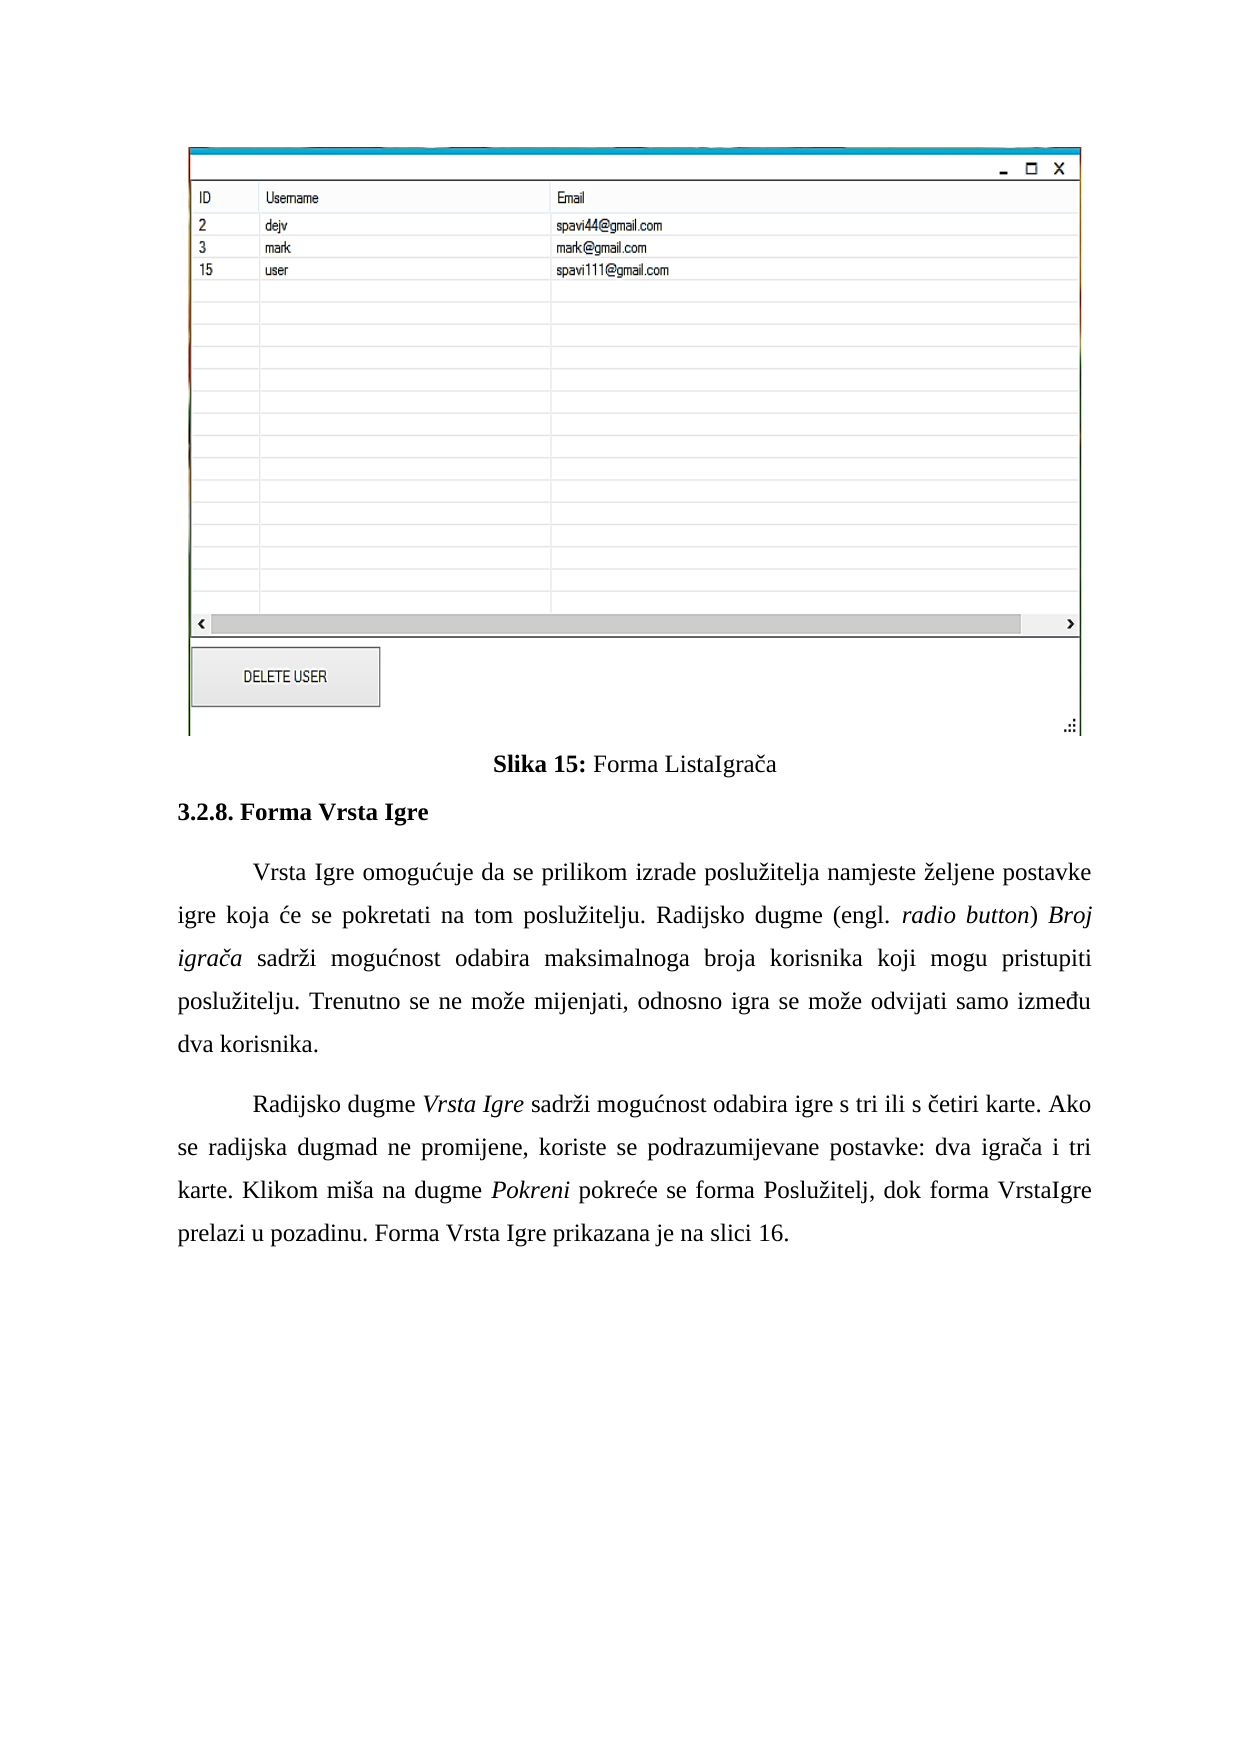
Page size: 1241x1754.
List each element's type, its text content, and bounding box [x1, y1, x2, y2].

text Vrsta Igre omogućuje da se prilikom izrade poslužitelja namjeste željene postavke igre koja će se pokretati na tom poslužitelju. Radijsko dugme (engl. radio button) Broj igrača sadrži mogućnost odabira maksimalnoga broja korisnika koji mogu pristupiti poslužitelju. Trenutno se ne može mijenjati, odnosno igra se može odvijati samo između dva korisnika. [177, 857, 1092, 1058]
subtitle 3.2.8. Forma Vrsta Igre [177, 797, 1092, 826]
picture [188, 147, 1082, 736]
text Slika 15: Forma ListaIgrača [177, 749, 1092, 778]
text Radijsko dugme Vrsta Igre sadrži mogućnost odabira igre s tri ili s četiri karte. Ako se radijska dugmad ne promijene, koriste se podrazumijevane postavke: dva igrača i tri karte. Klikom miša na dugme Pokreni pokreće se forma Poslužitelj, dok forma VrstaIgre prelazi u pozadinu. Forma Vrsta Igre prikazana je na slici 16. [177, 1089, 1092, 1247]
